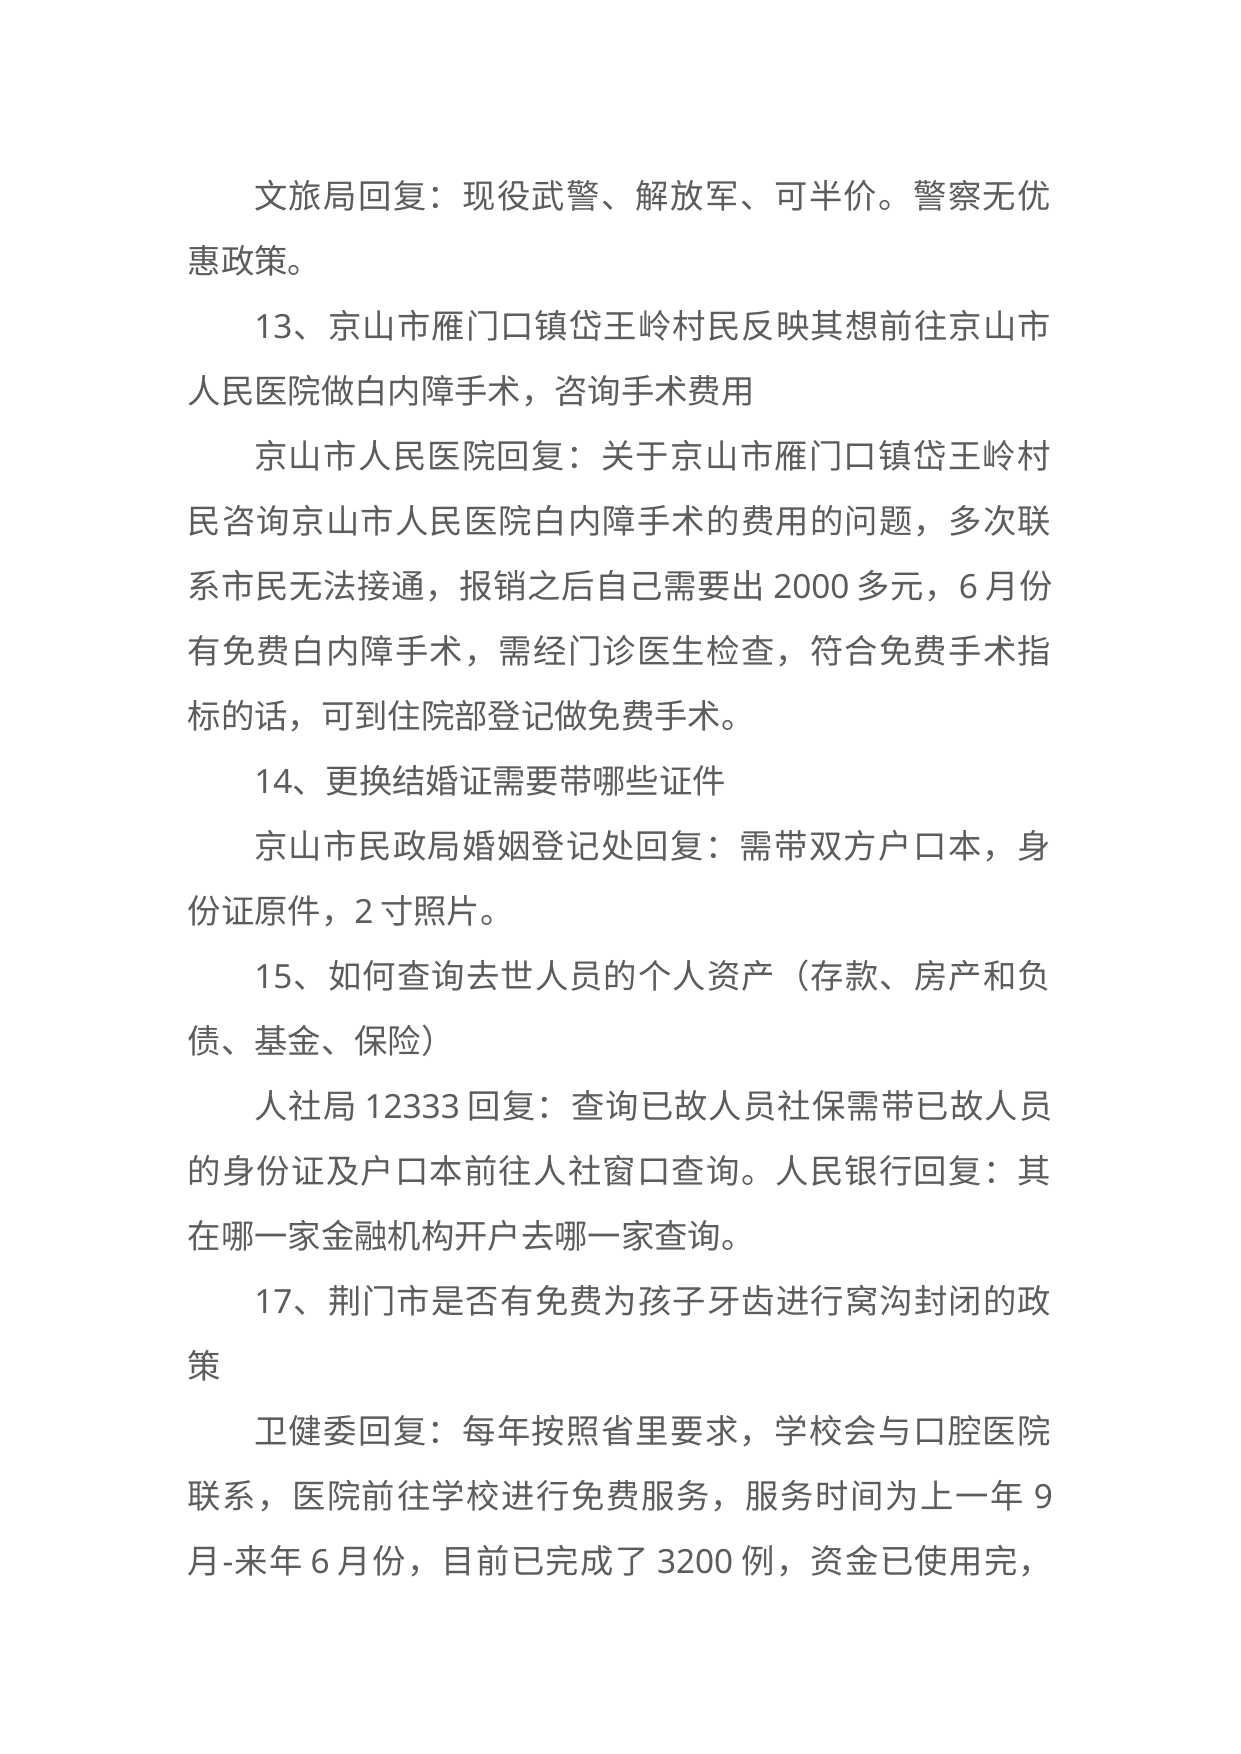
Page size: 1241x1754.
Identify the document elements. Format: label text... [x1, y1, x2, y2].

text 13、京山市雁门口镇岱王岭村民反映其想前往京山市人民医院做白内障手术，咨询手术费用 [187, 292, 1053, 422]
text 人社局12333回复：查询已故人员社保需带已故人员的身份证及户口本前往人社窗口查询。人民银行回复：其在哪一家金融机构开户去哪一家查询。 [187, 1072, 1053, 1267]
text 文旅局回复：现役武警、解放军、可半价。警察无优惠政策。 [187, 162, 1053, 292]
text 京山市人民医院回复：关于京山市雁门口镇岱王岭村民咨询京山市人民医院白内障手术的费用的问题，多次联系市民无法接通，报销之后自己需要出2000多元，6月份有免费白内障手术，需经门诊医生检查，符合免费手术指标的话，可到住院部登记做免费手术。 [187, 422, 1053, 747]
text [187, 1397, 1053, 1592]
text 京山市民政局婚姻登记处回复：需带双方户口本，身份证原件，2寸照片。 [187, 812, 1053, 942]
text 15、如何查询去世人员的个人资产（存款、房产和负债、基金、保险） [187, 942, 1053, 1072]
text 14、更换结婚证需要带哪些证件 [187, 747, 1053, 812]
text 17、荆门市是否有免费为孩子牙齿进行窝沟封闭的政策 [187, 1267, 1053, 1397]
